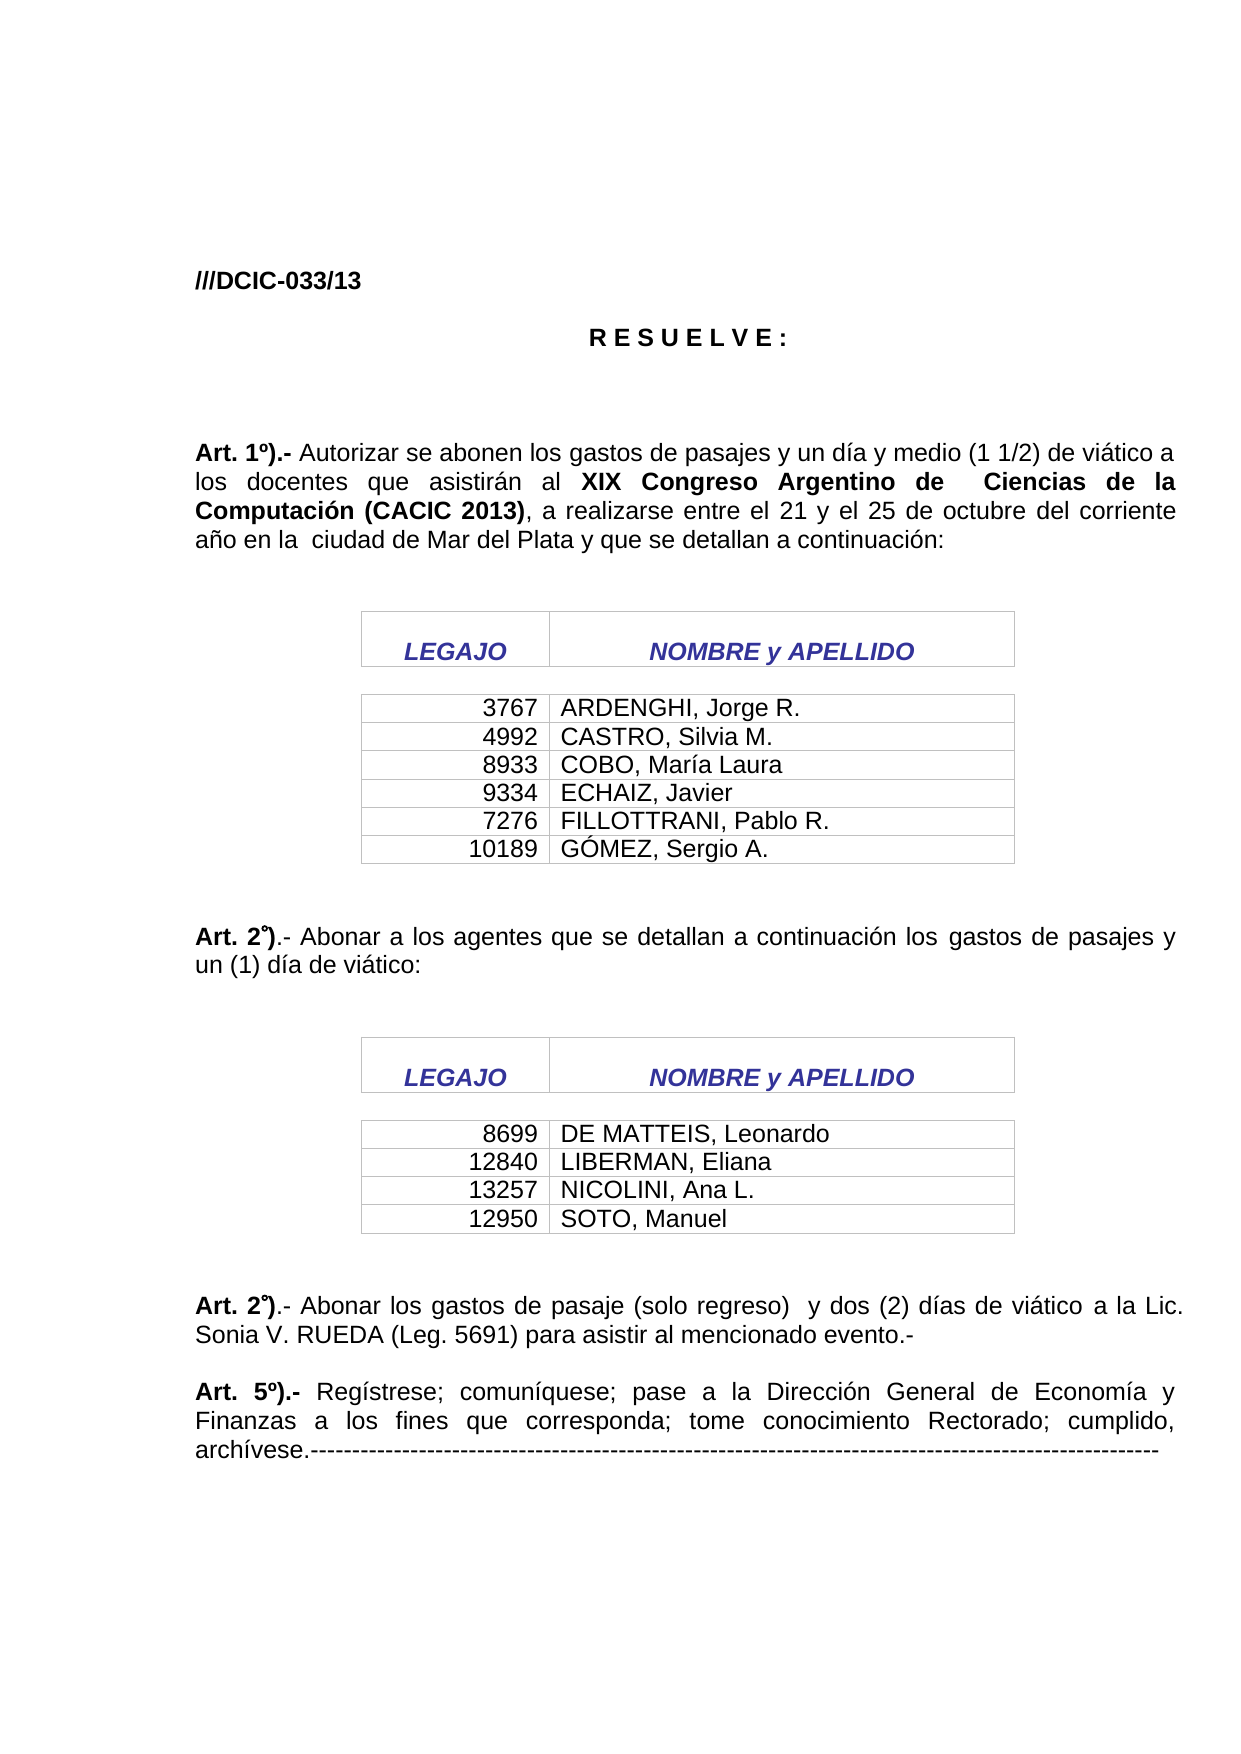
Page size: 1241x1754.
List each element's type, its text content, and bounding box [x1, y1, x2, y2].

text Art. 1º).- Autorizar se abonen los gastos de pasajes y un día y medio (1 1/2) de viático a los docentes que asistirán al XIX Congreso Argentino de Ciencias de la Computación (CACIC 2013), a realizarse entre el 21 y el 25 de octubre del corriente año en la ciudad de Mar del Plata y que se detallan a continuación: [195, 438, 1176, 553]
table_cell LIBERMAN, Eliana [550, 1149, 1014, 1176]
table_header ARDENGHI, Jorge R. [550, 695, 1014, 722]
table_cell COBO, María Laura [550, 751, 1014, 778]
text Art. 2).- Abonar los gastos de pasaje (solo regreso) y dos (2) días de viático a la Lic. Sonia V. RUEDA (Leg. 5691) para asistir al mencionado evento.- [195, 1291, 1184, 1348]
table_header DE MATTEIS, Leonardo [550, 1121, 1014, 1148]
table_cell CASTRO, Silvia M. [550, 723, 1014, 750]
table_cell 4992 [362, 723, 549, 750]
table_header LEGAJO [362, 1038, 549, 1092]
table_header NOMBRE y APELLIDO [550, 612, 1014, 666]
text R E S U E L V E : [195, 323, 1181, 352]
table_cell SOTO, Manuel [550, 1205, 1014, 1232]
table_cell 7276 [362, 808, 549, 835]
table_header LEGAJO [362, 612, 549, 666]
table_cell ECHAIZ, Javier [550, 780, 1014, 807]
table_cell 12840 [362, 1149, 549, 1176]
table_header NOMBRE y APELLIDO [550, 1038, 1014, 1092]
text ///DCIC-033/13 [195, 266, 1176, 294]
table_cell 8933 [362, 751, 549, 778]
table_header 8699 [362, 1121, 549, 1148]
text Art. 5º).- Regístrese; comuníquese; pase a la Dirección General de Economía y Finanzas a los fines que corresponda; tome conocimiento Rectorado; cumplido, archívese.------------------------------------------------------------------------------------------------------ [195, 1377, 1176, 1463]
table_cell NICOLINI, Ana L. [550, 1177, 1014, 1204]
table_cell 9334 [362, 780, 549, 807]
table_cell 12950 [362, 1205, 549, 1232]
table_cell FILLOTTRANI, Pablo R. [550, 808, 1014, 835]
table_cell 13257 [362, 1177, 549, 1204]
table_cell 10189 [362, 836, 549, 863]
table_cell GÓMEZ, Sergio A. [550, 836, 1014, 863]
text Art. 2).- Abonar a los agentes que se detallan a continuación los gastos de pasajes y un (1) día de viático: [195, 921, 1176, 979]
table_header 3767 [362, 695, 549, 722]
